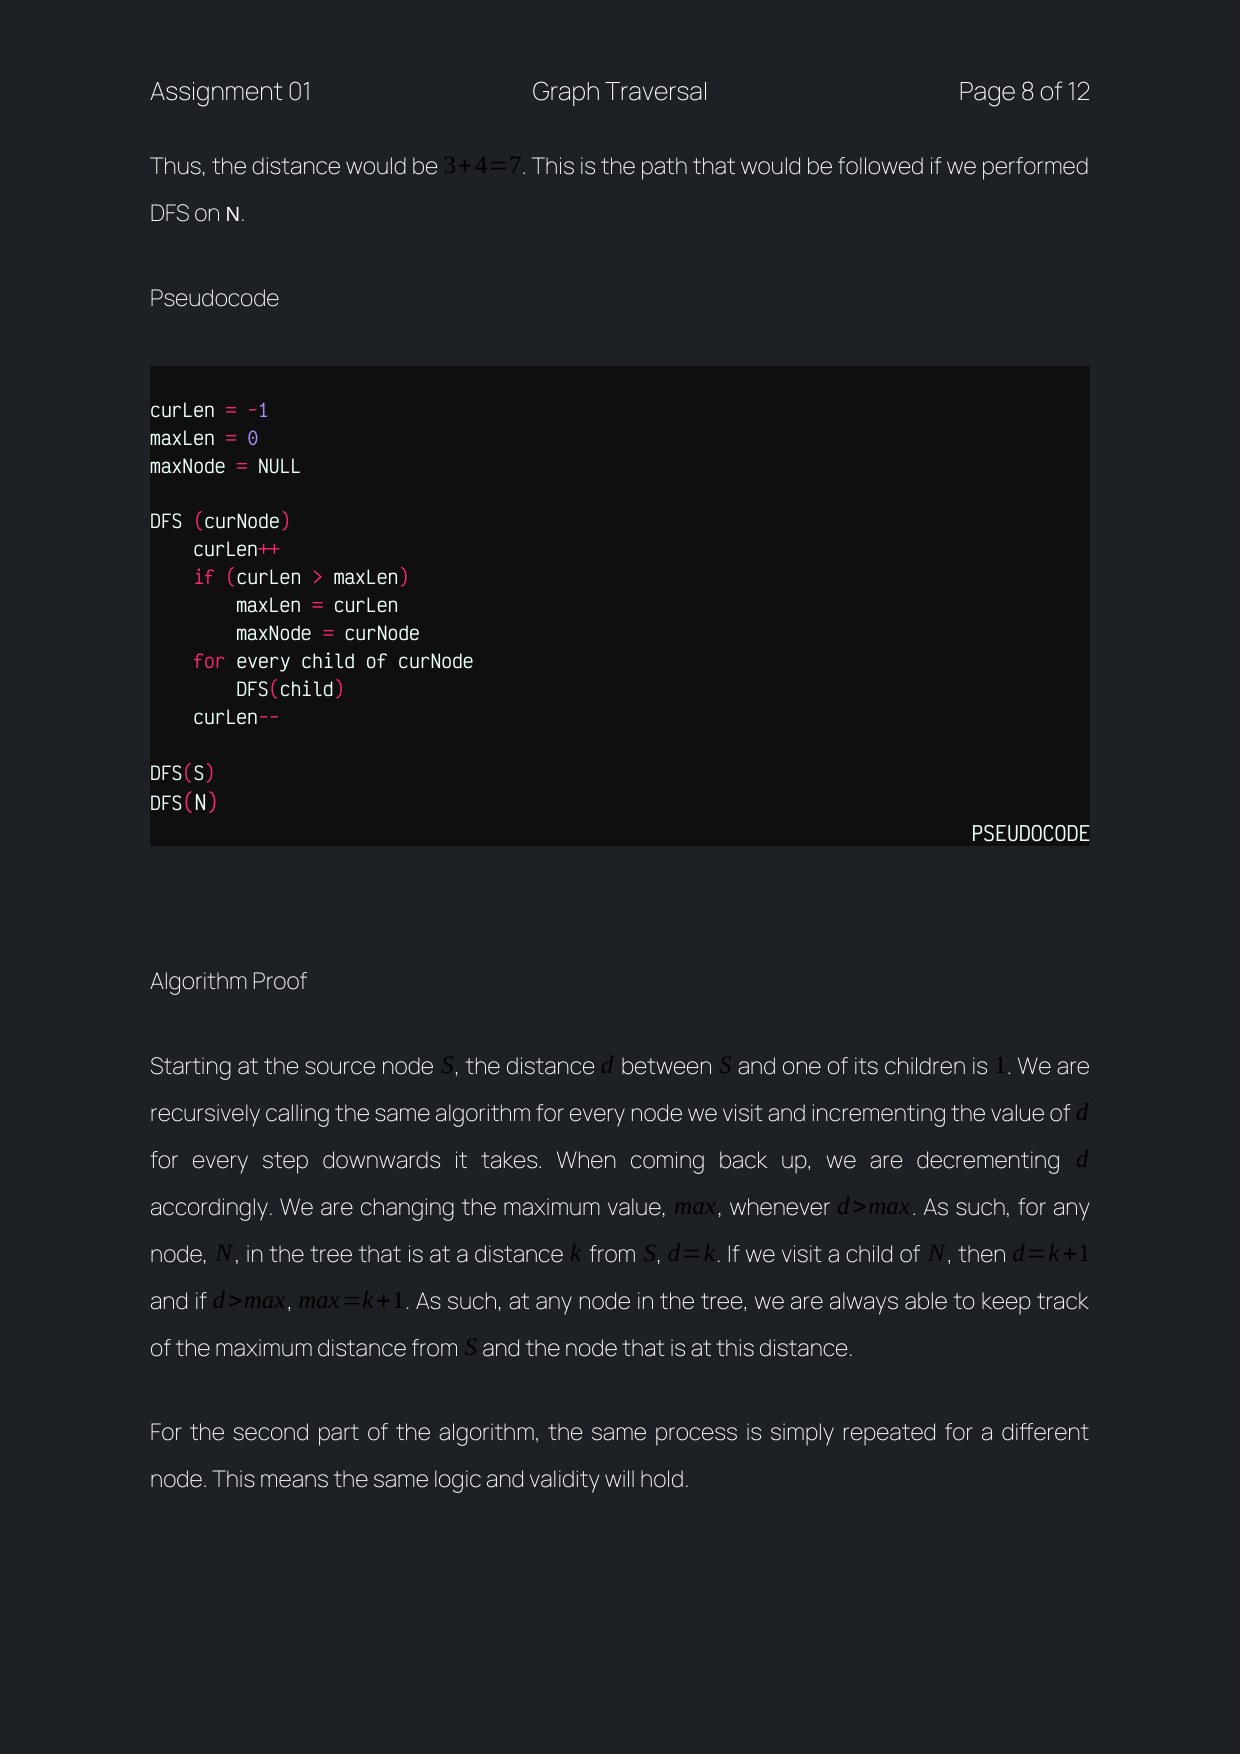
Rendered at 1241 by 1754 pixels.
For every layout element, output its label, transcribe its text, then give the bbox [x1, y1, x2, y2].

text PSEUDOCODE [150, 816, 1090, 846]
text For the second part of the algorithm, the same process is simply repeated for a different node. This means the same logic and validity will hold. [150, 1416, 1090, 1494]
text Algorithm Proof [150, 965, 1090, 997]
text Starting at the source node , the distance between and one of its children is . We are recursively calling the same algorithm for every node we visit and incrementing the value of for every step downwards it takes. When coming back up, we are decrementing accordingly. We are changing the maximum value, , whenever . As such, for any node, , in the tree that is at a distance from , . If we visit a child of , then and if , . As such, at any node in the tree, we are always able to keep track of the maximum distance from and the node that is at this distance. [150, 1050, 1090, 1363]
text curLen = -1 maxLen = 0 maxNode = NULL DFS (curNode) curLen++ if (curLen > maxLen) maxLen = curLen maxNode = curNode for every child of curNode DFS(child) curLen-- DFS(S) DFS(N) [150, 366, 1090, 816]
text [150, 150, 1090, 228]
text Pseudocode [150, 281, 1090, 313]
